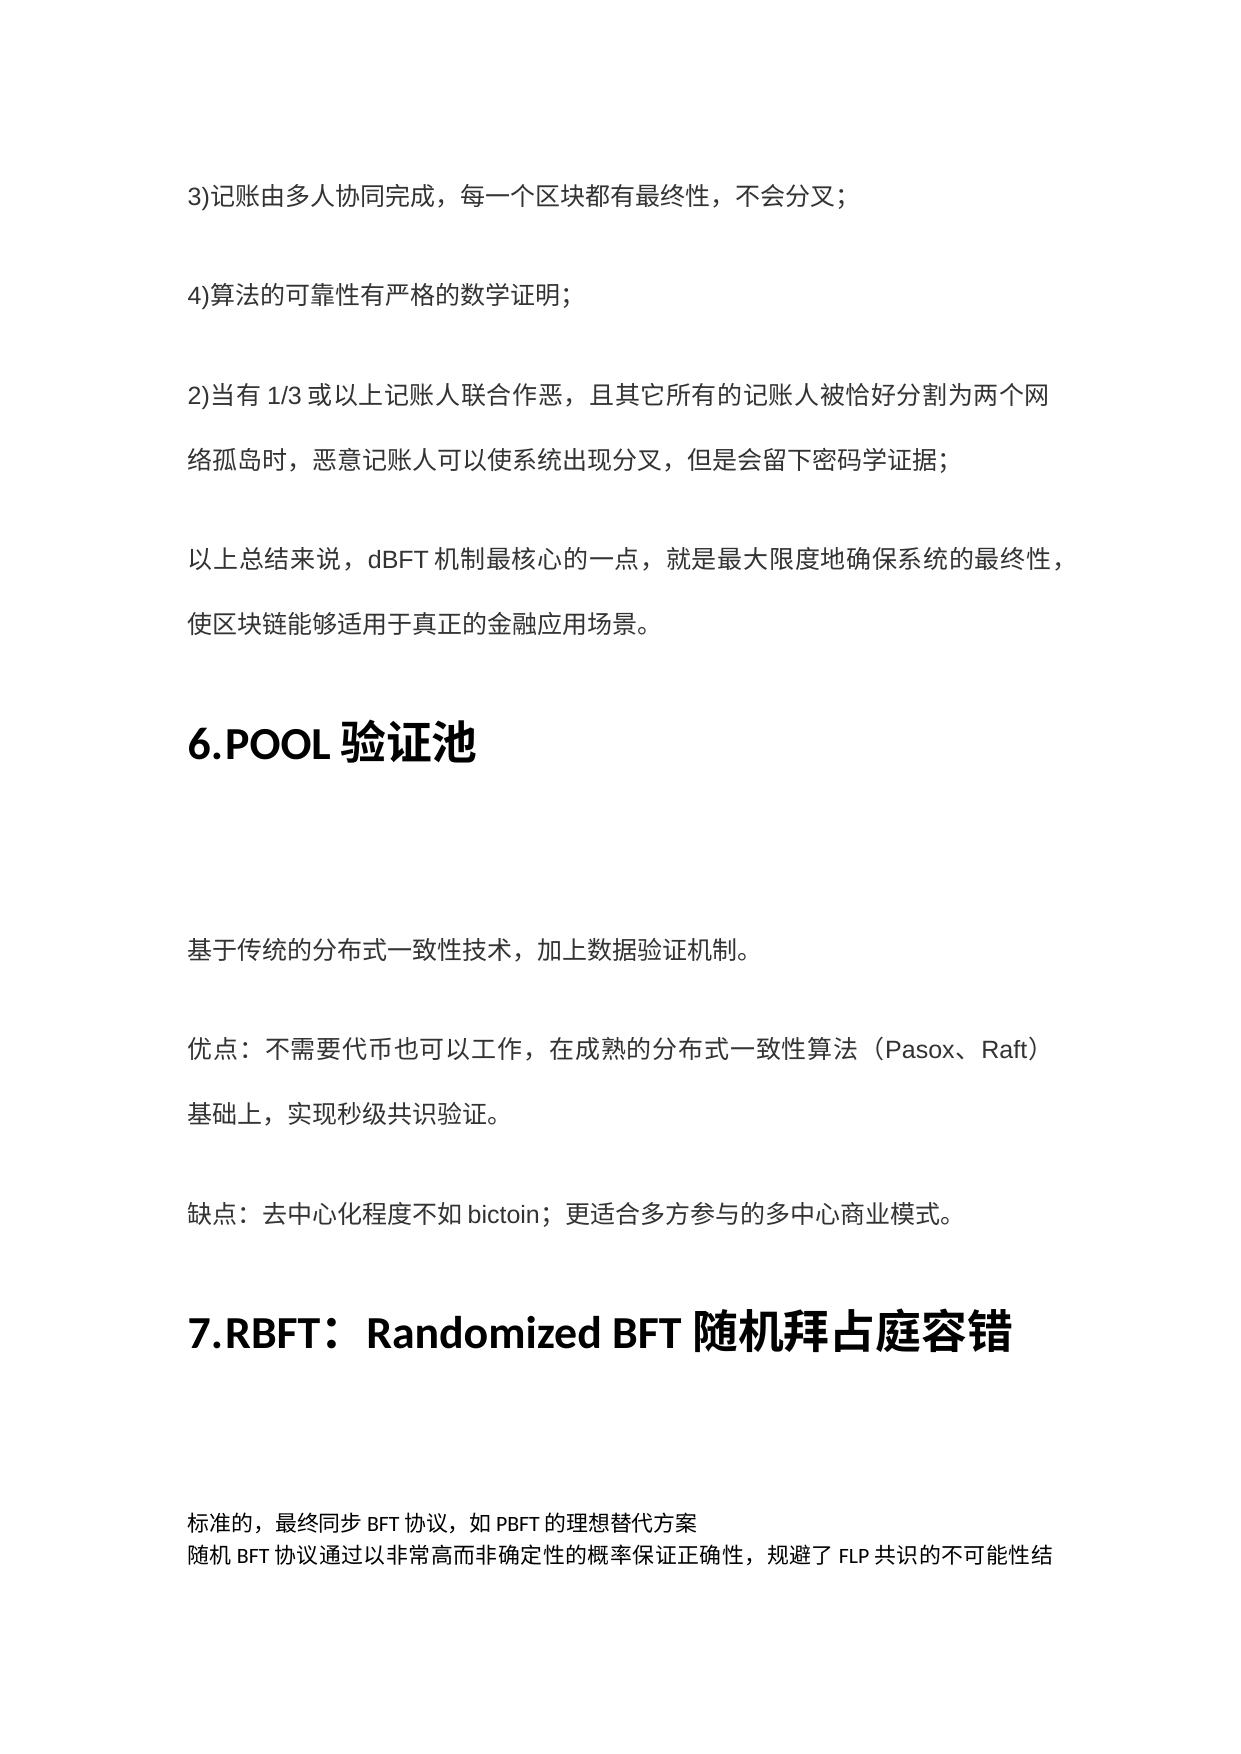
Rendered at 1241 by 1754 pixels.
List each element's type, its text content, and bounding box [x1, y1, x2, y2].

text 标准的，最终同步BFT协议，如PBFT的理想替代方案 [187, 1506, 1053, 1538]
text 缺点：去中心化程度不如bictoin；更适合多方参与的多中心商业模式。 [187, 1180, 1053, 1245]
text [187, 1538, 1053, 1571]
text 优点：不需要代币也可以工作，在成熟的分布式一致性算法（Pasox、Raft）基础上，实现秒级共识验证。 [187, 1015, 1053, 1145]
text 2)当有1/3或以上记账人联合作恶，且其它所有的记账人被恰好分割为两个网络孤岛时，恶意记账人可以使系统出现分叉，但是会留下密码学证据； [187, 361, 1053, 491]
subtitle POOL验证池 [187, 691, 1053, 788]
subtitle RBFT：Randomized BFT 随机拜占庭容错 [187, 1280, 1053, 1378]
text 3)记账由多人协同完成，每一个区块都有最终性，不会分叉； [187, 162, 1053, 227]
text 基于传统的分布式一致性技术，加上数据验证机制。 [187, 916, 1053, 981]
text 以上总结来说，dBFT机制最核心的一点，就是最大限度地确保系统的最终性，使区块链能够适用于真正的金融应用场景。 [187, 525, 1053, 655]
text 4)算法的可靠性有严格的数学证明； [187, 261, 1053, 326]
